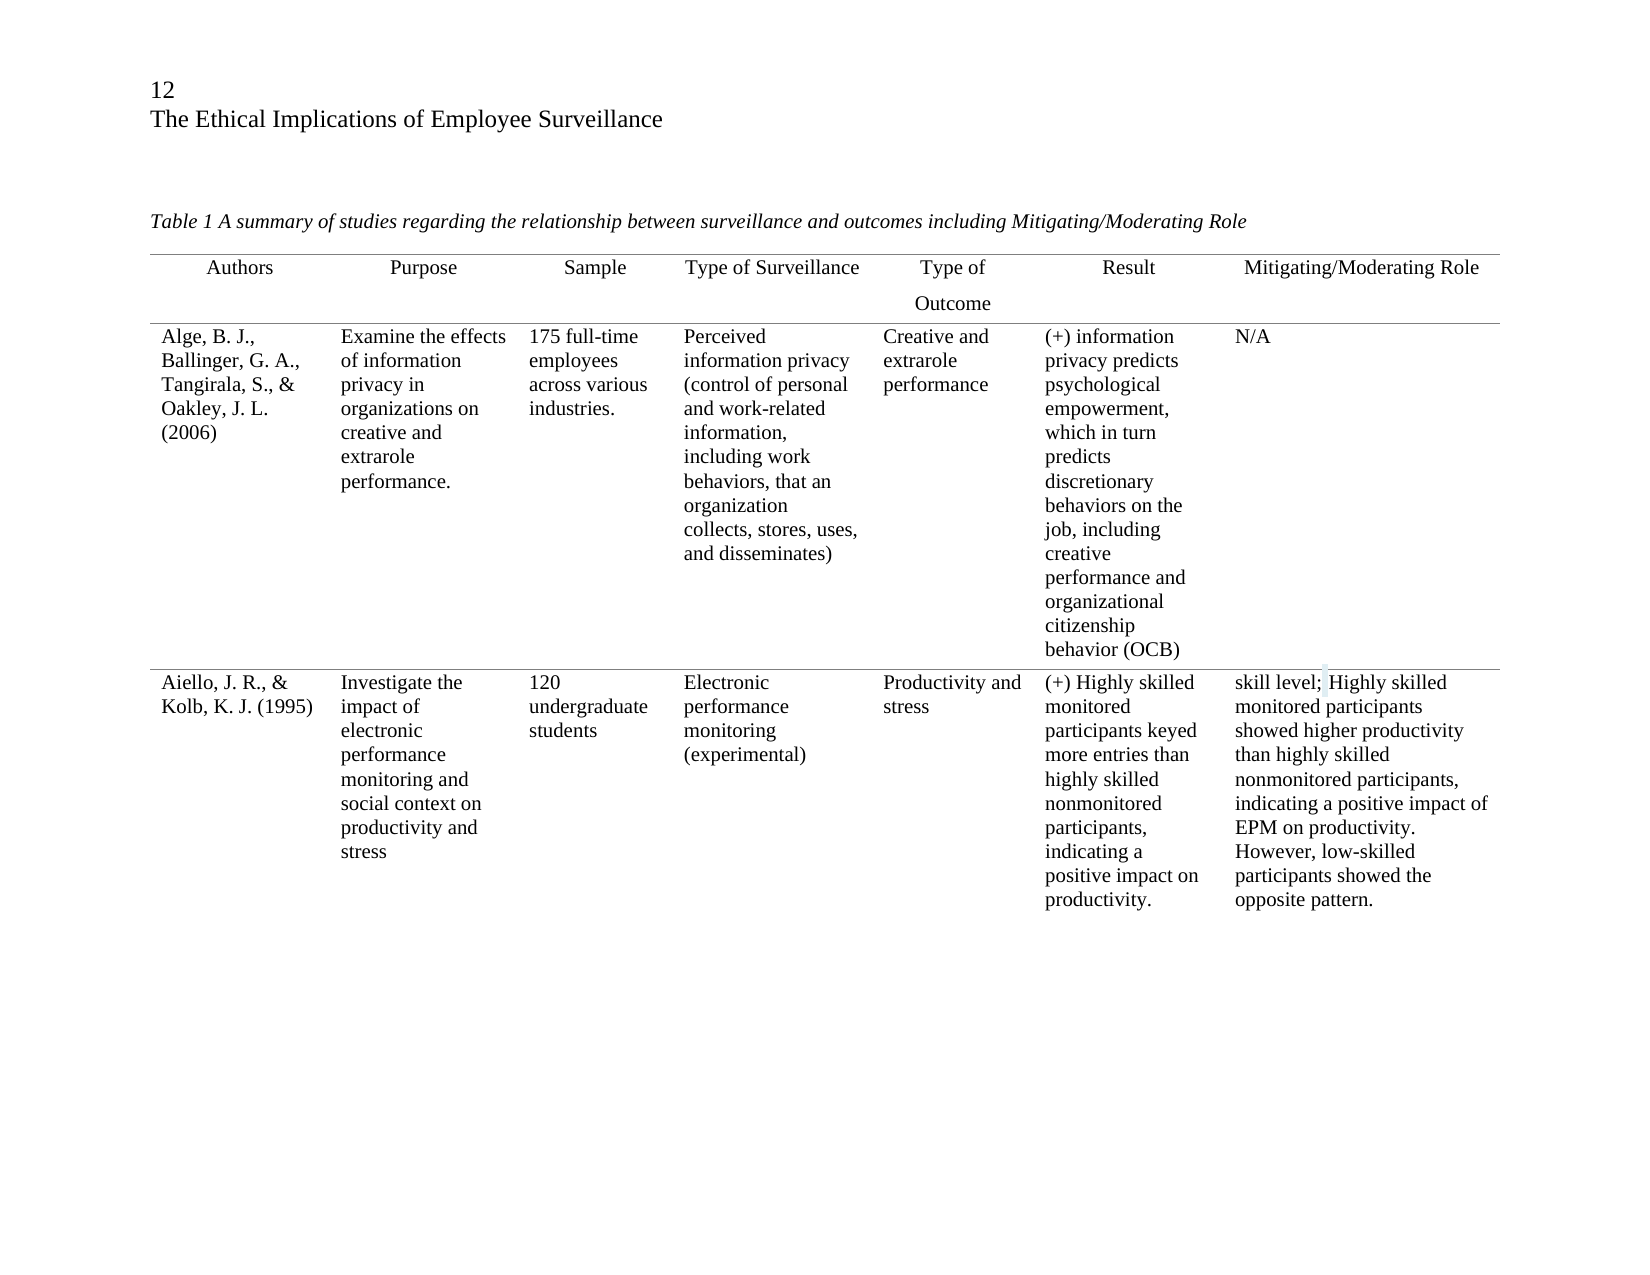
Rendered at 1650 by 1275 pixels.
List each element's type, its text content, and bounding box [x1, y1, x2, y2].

table_cell 120 undergraduate students [518, 670, 672, 951]
table_header Sample [518, 255, 672, 323]
table_header Purpose [329, 255, 518, 323]
table_header Type of Surveillance [673, 255, 872, 323]
table_cell Perceived information privacy (control of personal and work-related information, including work behaviors, that an organization collects, stores, uses, and disseminates) [673, 324, 872, 669]
table_cell Alge, B. J., Ballinger, G. A., Tangirala, S., & Oakley, J. L. (2006) [150, 324, 329, 669]
table_cell Aiello, J. R., & Kolb, K. J. (1995) [150, 670, 329, 951]
table_cell Productivity and stress [872, 670, 1034, 951]
table_cell 175 full-time employees across various industries. [518, 324, 672, 669]
table_cell N/A [1224, 324, 1500, 669]
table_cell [673, 670, 872, 951]
table_cell skill level; Highly skilled monitored participants showed higher productivity than highly skilled nonmonitored participants, indicating a positive impact of EPM on productivity. However, low-skilled participants showed the opposite pattern. [1224, 670, 1500, 951]
table_header Result [1034, 255, 1223, 323]
table_header Type of Outcome [872, 255, 1034, 323]
table_cell Examine the effects of information privacy in organizations on creative and extrarole performance. [329, 324, 518, 669]
text Table 1 A summary of studies regarding the relationship between surveillance and outcomes including Mitigating/Moderating Role [150, 209, 1500, 233]
table_header Authors [150, 255, 329, 323]
table_cell (+) Highly skilled monitored participants keyed more entries than highly skilled nonmonitored participants, indicating a positive impact on productivity. [1034, 670, 1223, 951]
table_cell Creative and extrarole performance [872, 324, 1034, 669]
table_cell (+) information privacy predicts psychological empowerment, which in turn predicts discretionary behaviors on the job, including creative performance and organizational citizenship behavior (OCB) [1034, 324, 1223, 669]
table_cell Investigate the impact of electronic performance monitoring and social context on productivity and stress [329, 670, 518, 951]
table_header Mitigating/Moderating Role [1224, 255, 1500, 323]
